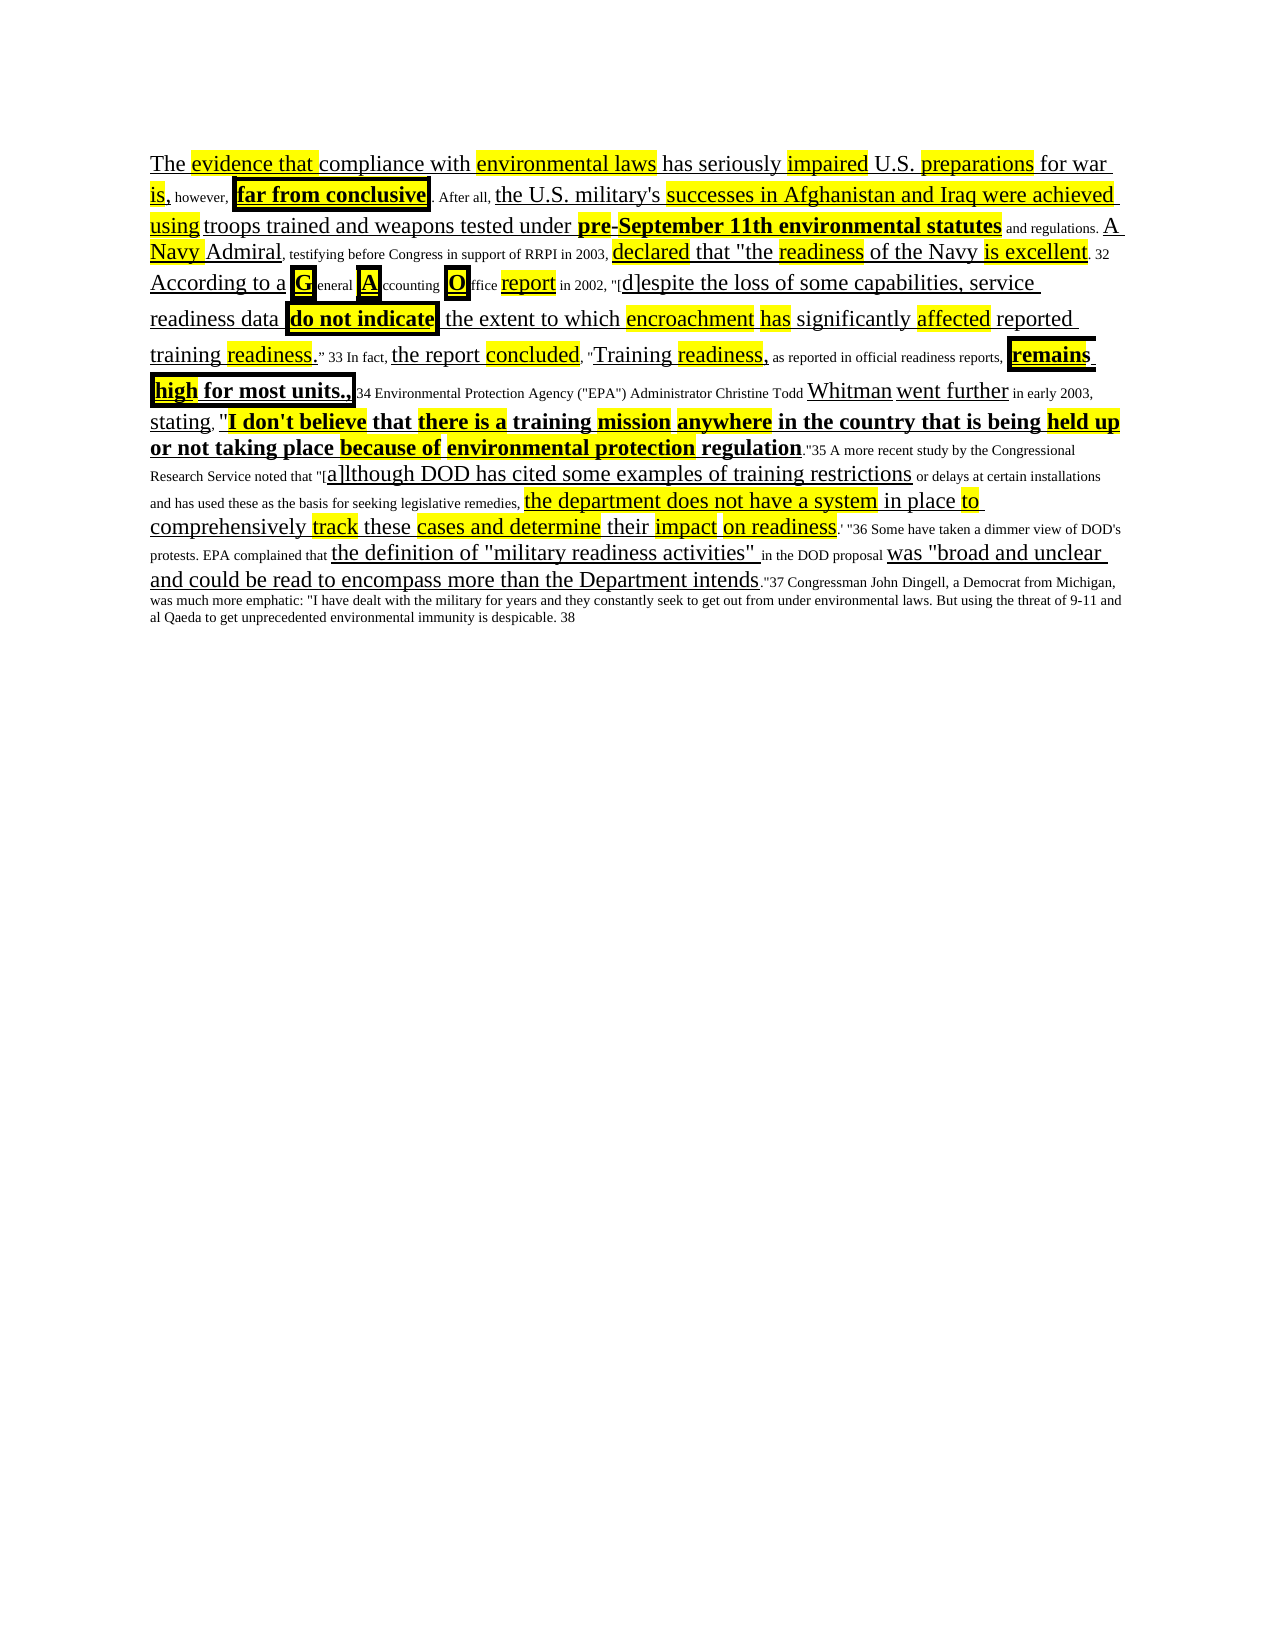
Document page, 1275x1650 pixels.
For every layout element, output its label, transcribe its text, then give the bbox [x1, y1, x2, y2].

text The evidence that compliance with environmental laws has seriously impaired U.S. preparations for war is, however, far from conclusive. After all, the U.S. military's successes in Afghanistan and Iraq were achieved using troops trained and weapons tested under pre-September 11th environmental statutes and regulations. A Navy Admiral, testifying before Congress in support of RRPI in 2003, declared that "the readiness of the Navy is excellent. 32 According to a General Accounting Office report in 2002, "[d]espite the loss of some capabilities, service readiness data do not indicate the extent to which encroachment has significantly affected reported training readiness.” 33 In fact, the report concluded, "Training readiness, as reported in official readiness reports, remains high for most units.,34 Environmental Protection Agency ("EPA") Administrator Christine Todd Whitman went further in early 2003, stating, "I don't believe that there is a training mission anywhere in the country that is being held up or not taking place because of environmental protection regulation."35 A more recent study by the Congressional Research Service noted that "[a]lthough DOD has cited some examples of training restrictions or delays at certain installations and has used these as the basis for seeking legislative remedies, the department does not have a system in place to comprehensively track these cases and determine their impact on readiness.' "36 Some have taken a dimmer view of DOD's protests. EPA complained that the definition of "military readiness activities" in the DOD proposal was "broad and unclear and could be read to encompass more than the Department intends."37 Congressman John Dingell, a Democrat from Michigan, was much more emphatic: "I have dealt with the military for years and they constantly seek to get out from under environmental laws. But using the threat of 9-11 and al Qaeda to get unprecedented environmental immunity is despicable. 38 [150, 150, 1125, 626]
